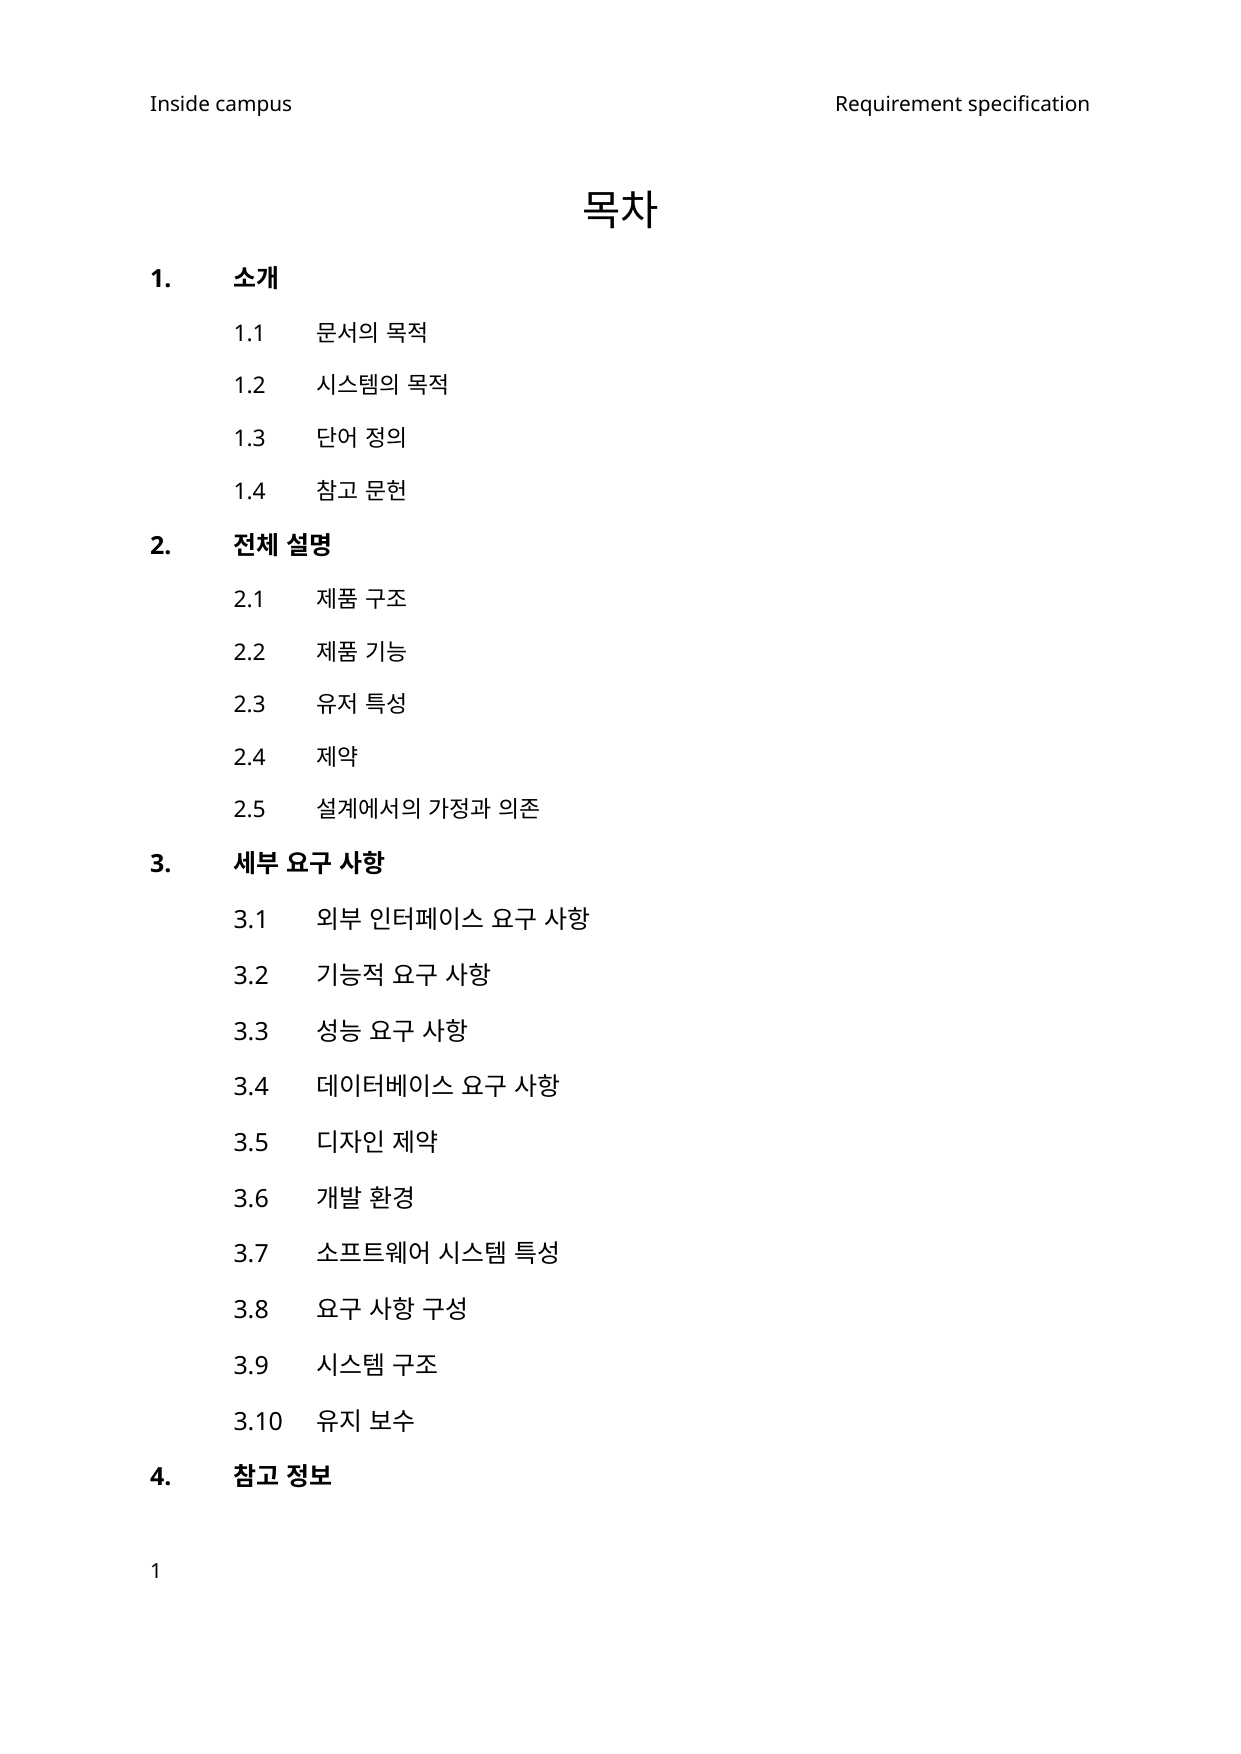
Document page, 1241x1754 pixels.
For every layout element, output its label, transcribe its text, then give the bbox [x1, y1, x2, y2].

text 2.3 유저 특성 [150, 686, 1090, 719]
text 3.3 성능 요구 사항 [150, 1011, 1090, 1047]
text 3.8 요구 사항 구성 [150, 1290, 1090, 1326]
text 1.3 단어 정의 [150, 420, 1090, 453]
text 2.1 제품 구조 [150, 581, 1090, 614]
text 1.4 참고 문헌 [150, 472, 1090, 506]
text 2.5 설계에서의 가정과 의존 [150, 791, 1090, 824]
text 1.1 문서의 목적 [150, 315, 1090, 348]
text 2.4 제약 [150, 739, 1090, 772]
text 3.10 유지 보수 [150, 1401, 1090, 1437]
text 3.6 개발 환경 [150, 1178, 1090, 1214]
text 3. 세부 요구 사항 [150, 844, 1090, 880]
text 4. 참고 정보 [150, 1457, 1090, 1524]
text 2.2 제품 기능 [150, 633, 1090, 667]
text 3.7 소프트웨어 시스템 특성 [150, 1234, 1090, 1270]
text 3.5 디자인 제약 [150, 1122, 1090, 1159]
text 3.1 외부 인터페이스 요구 사항 [150, 899, 1090, 936]
text 3.2 기능적 요구 사항 [150, 955, 1090, 992]
text 1.2 시스템의 목적 [150, 367, 1090, 401]
text 3.4 데이터베이스 요구 사항 [150, 1067, 1090, 1103]
text 1. 소개 [150, 259, 1090, 295]
text 3.9 시스템 구조 [150, 1345, 1090, 1382]
text 2. 전체 설명 [150, 525, 1090, 561]
text 목차 [150, 177, 1090, 237]
